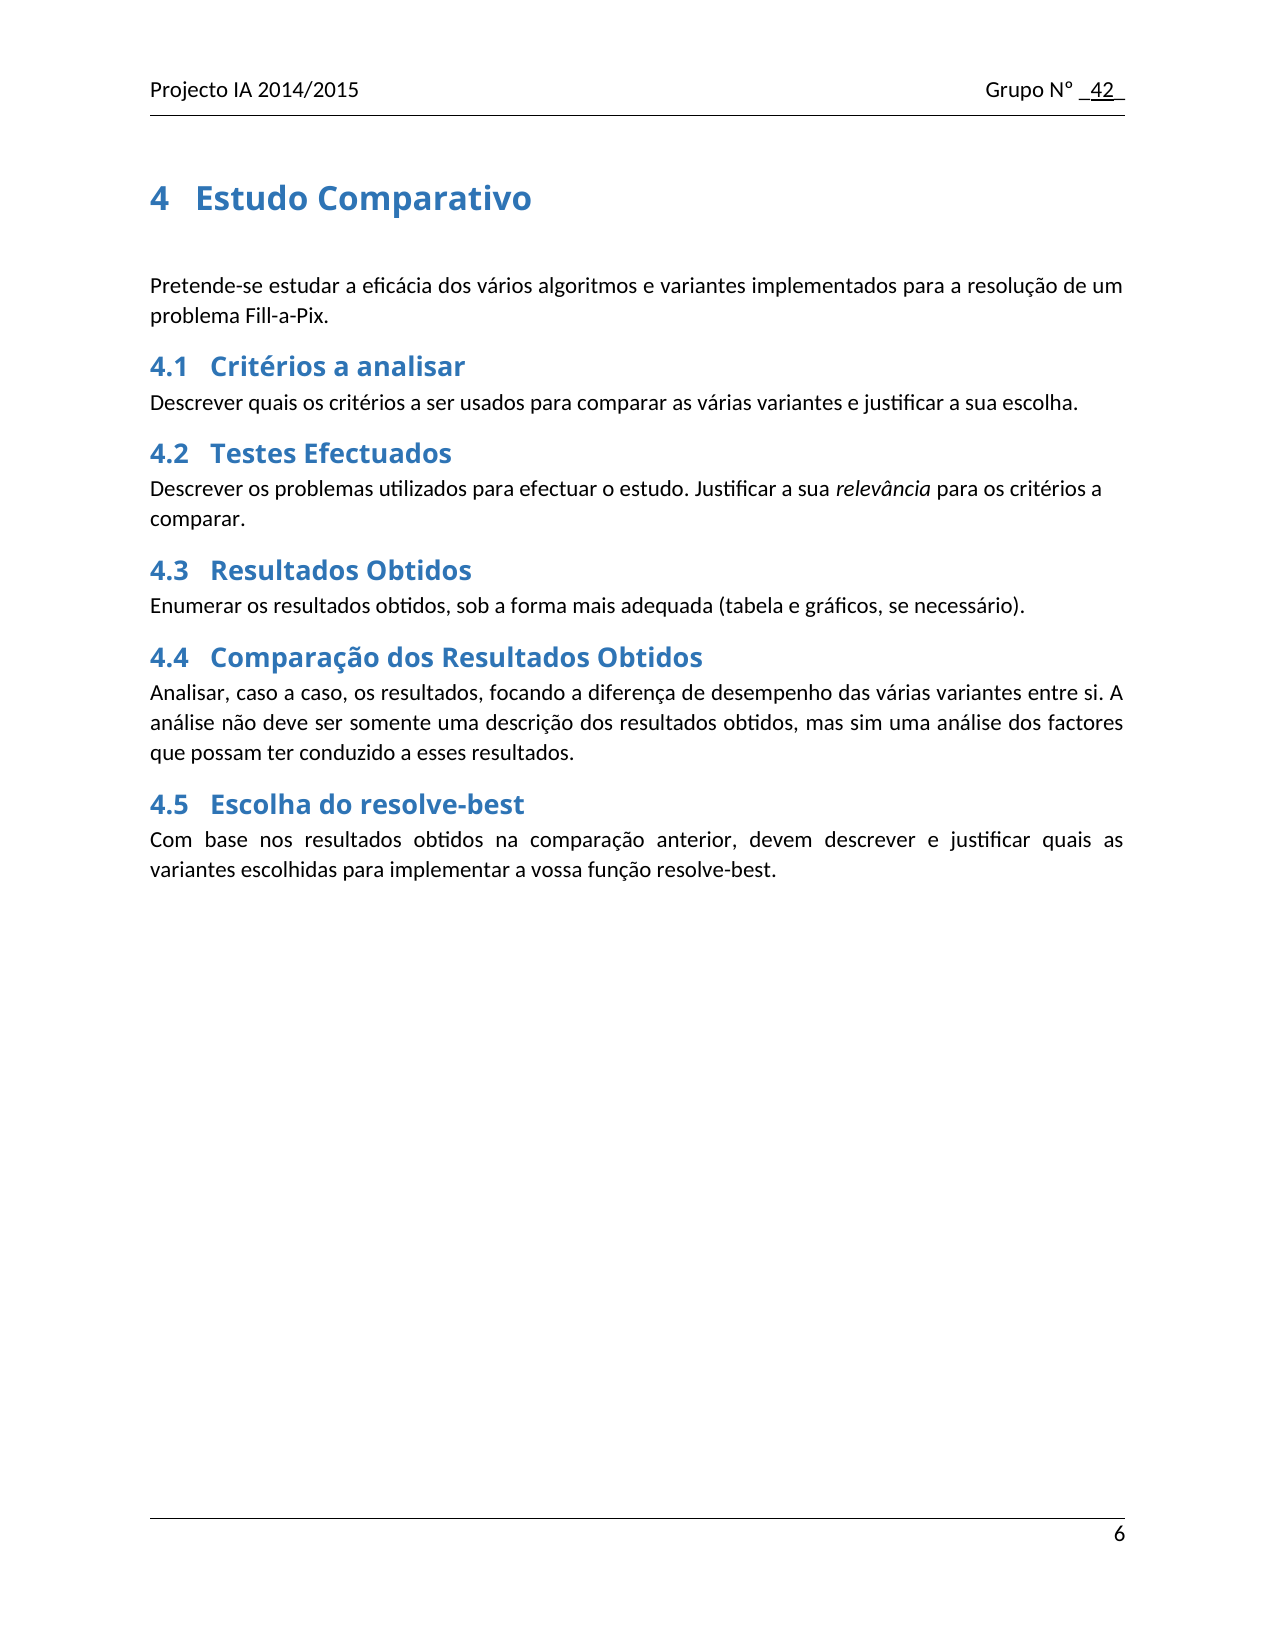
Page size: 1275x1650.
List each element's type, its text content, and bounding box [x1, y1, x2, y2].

text Descrever quais os critérios a ser usados para comparar as várias variantes e justificar a sua escolha. [150, 388, 1125, 416]
subtitle Comparação dos Resultados Obtidos [150, 638, 1125, 675]
subtitle Testes Efectuados [150, 434, 1125, 471]
text Enumerar os resultados obtidos, sob a forma mais adequada (tabela e gráficos, se necessário). [150, 591, 1125, 619]
text Pretende-se estudar a eficácia dos vários algoritmos e variantes implementados para a resolução de um problema Fill-a-Pix. [150, 271, 1125, 329]
subtitle Resultados Obtidos [150, 551, 1125, 588]
text Descrever os problemas utilizados para efectuar o estudo. Justificar a sua relevância para os critérios a comparar. [150, 474, 1125, 533]
subtitle Critérios a analisar [150, 348, 1125, 385]
text Analisar, caso a caso, os resultados, focando a diferença de desempenho das várias variantes entre si. A análise não deve ser somente uma descrição dos resultados obtidos, mas sim uma análise dos factores que possam ter conduzido a esses resultados. [150, 678, 1125, 766]
subtitle Escolha do resolve-best [150, 785, 1125, 822]
subtitle Estudo Comparativo [150, 175, 1125, 220]
text Com base nos resultados obtidos na comparação anterior, devem descrever e justificar quais as variantes escolhidas para implementar a vossa função resolve-best. [150, 825, 1125, 883]
